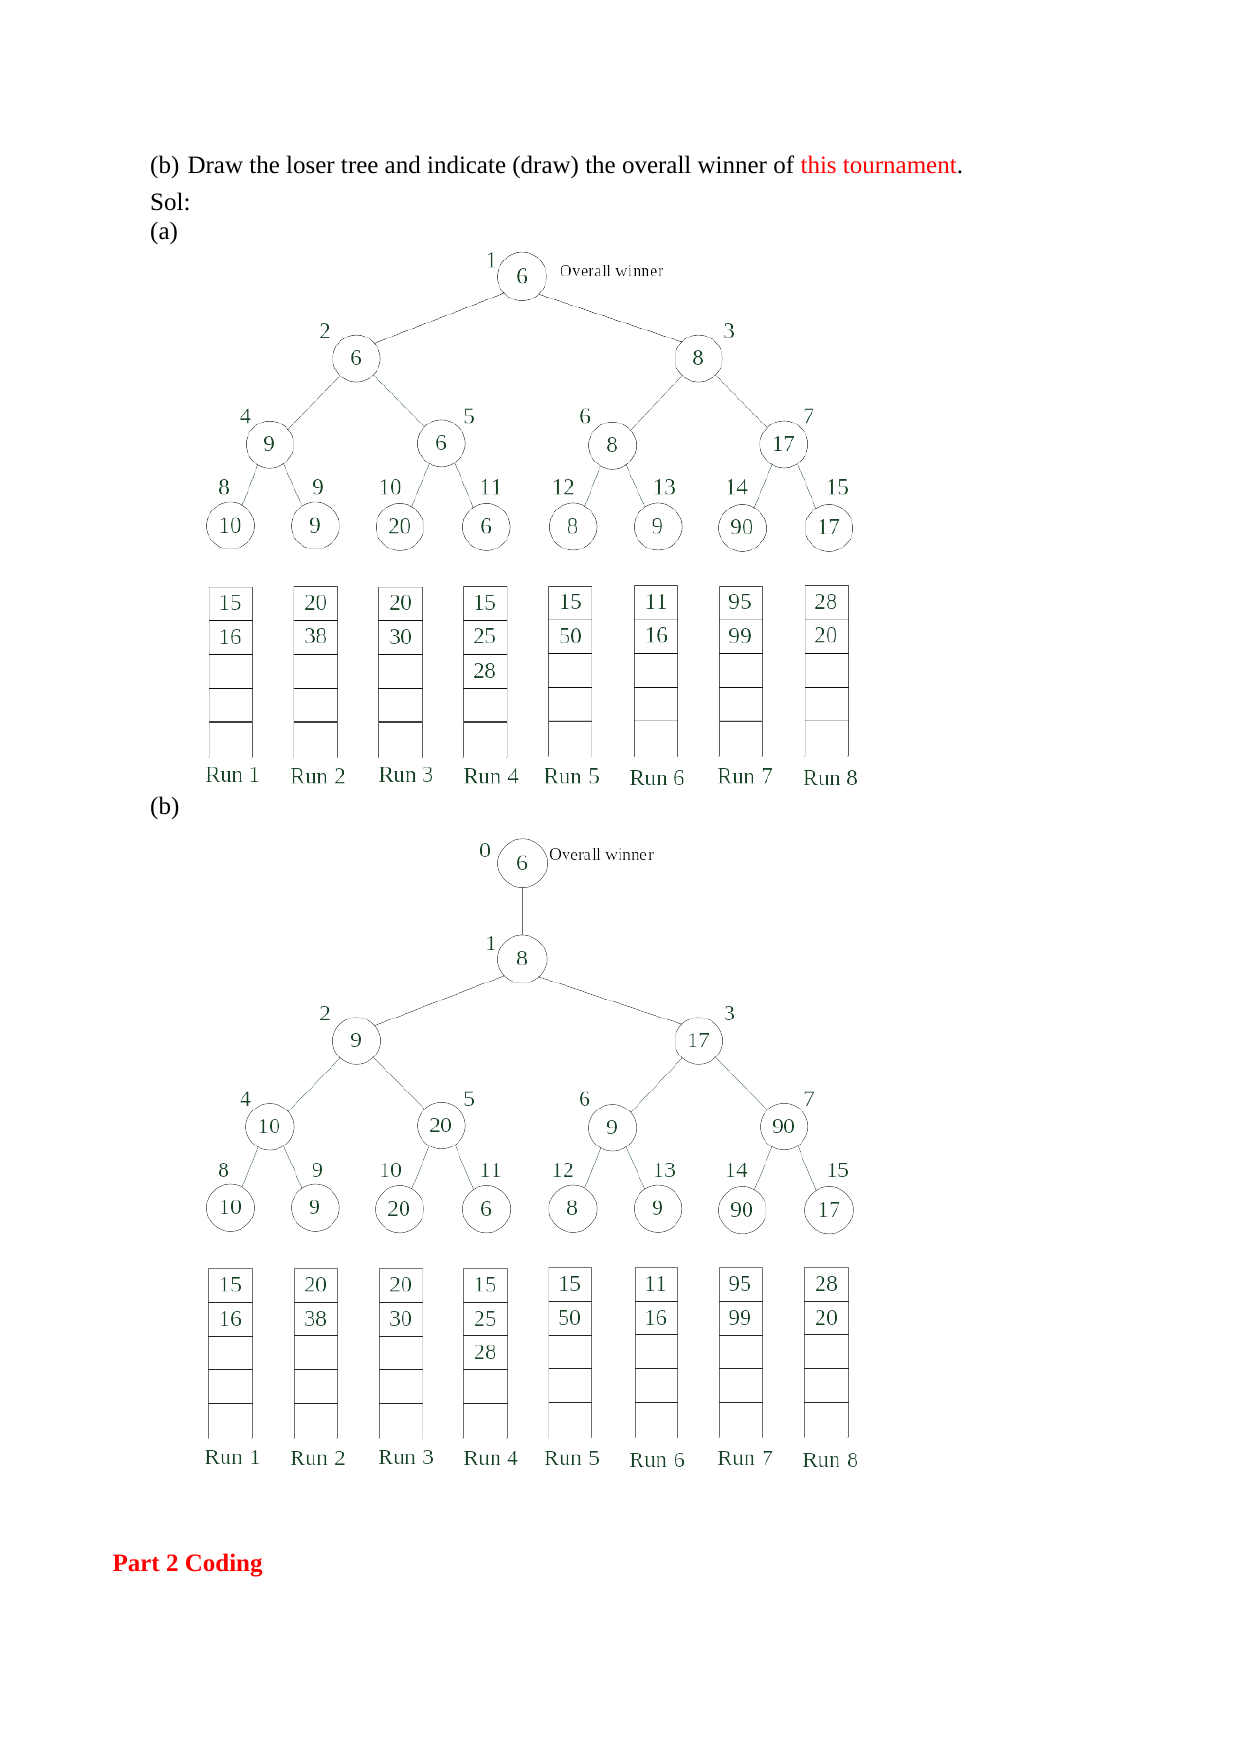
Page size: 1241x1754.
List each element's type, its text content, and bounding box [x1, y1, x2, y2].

text Sol: [150, 179, 1128, 216]
list Draw the loser tree and indicate (draw) the overall winner of this tournament. [150, 150, 1128, 179]
text Part 2 Coding [112, 1539, 1128, 1577]
